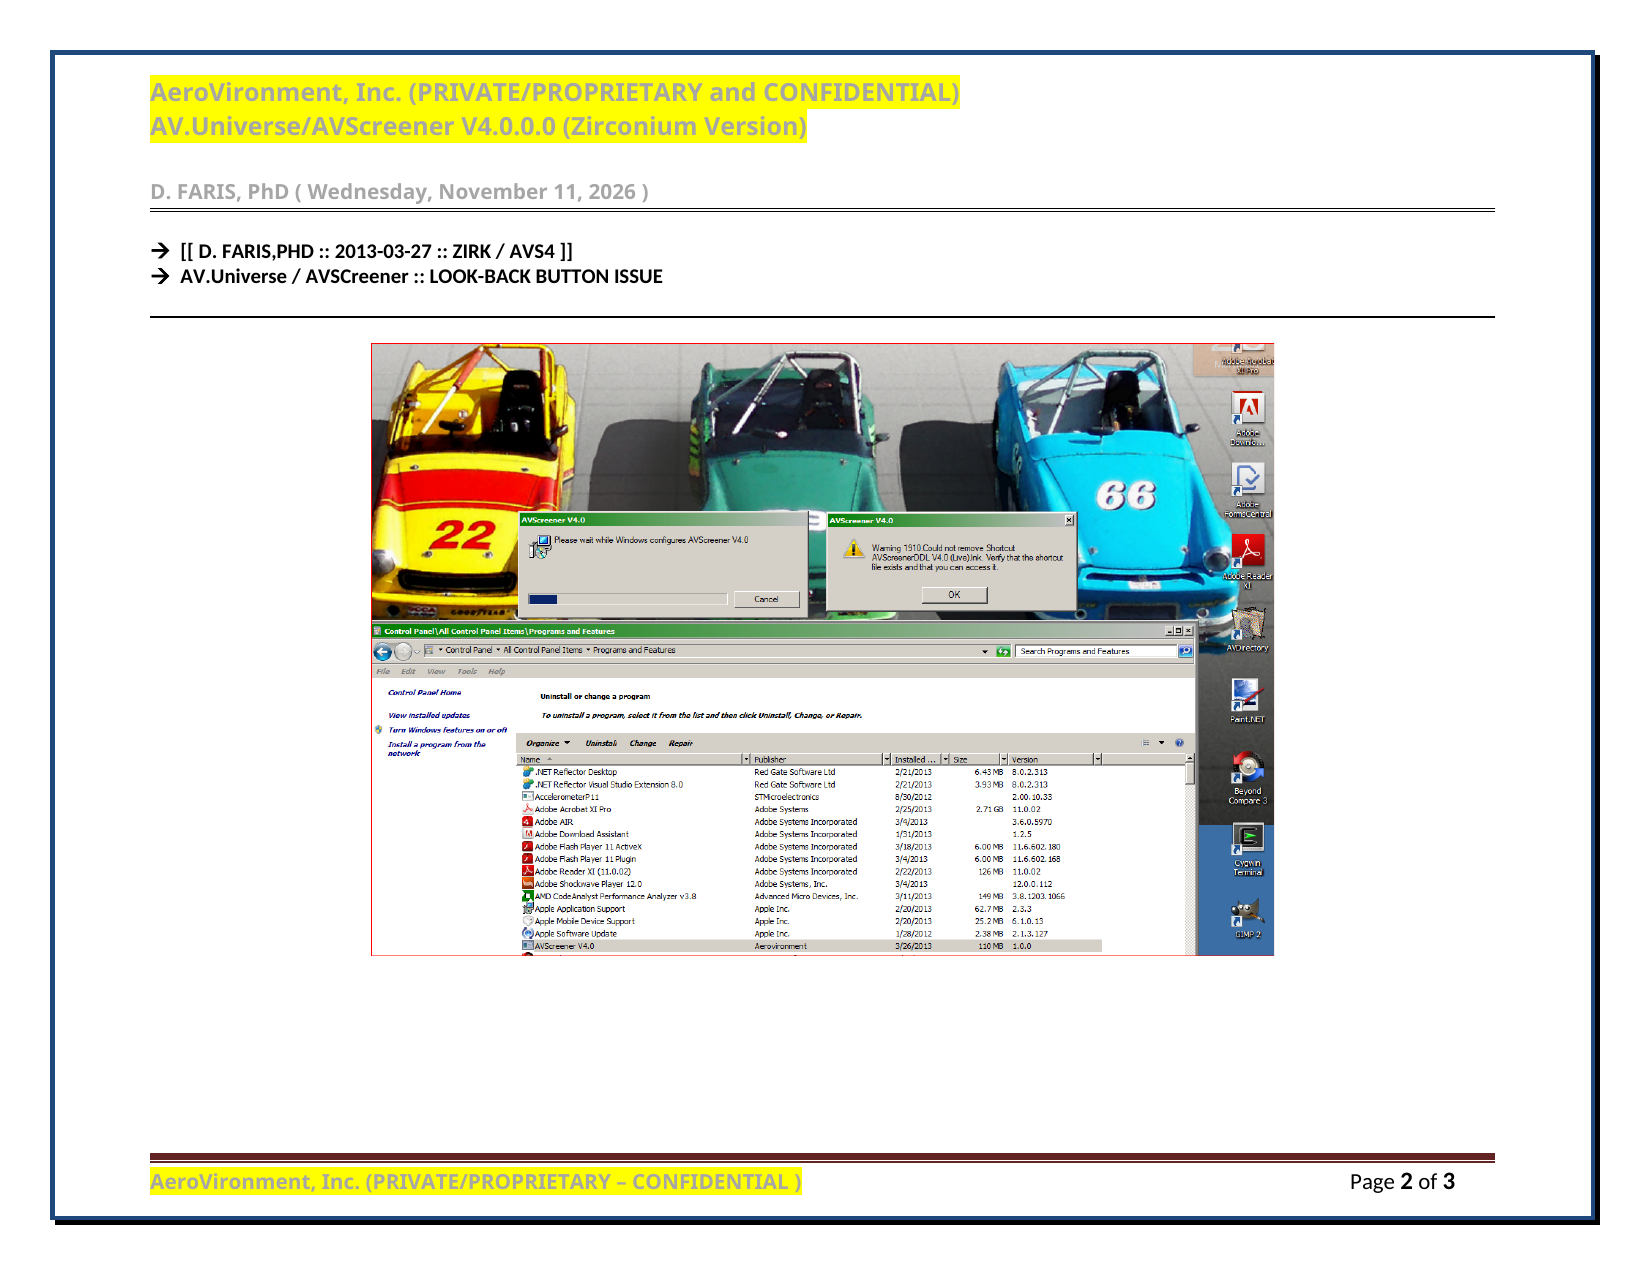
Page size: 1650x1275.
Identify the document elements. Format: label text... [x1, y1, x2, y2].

text AV.Universe / AVSCreener :: LOOK-BACK BUTTON ISSUE [150, 263, 1495, 289]
text [[ D. FARIS,PHD :: 2013-03-27 :: ZIRK / AVS4 ]] [150, 238, 1495, 263]
picture [371, 343, 1275, 956]
